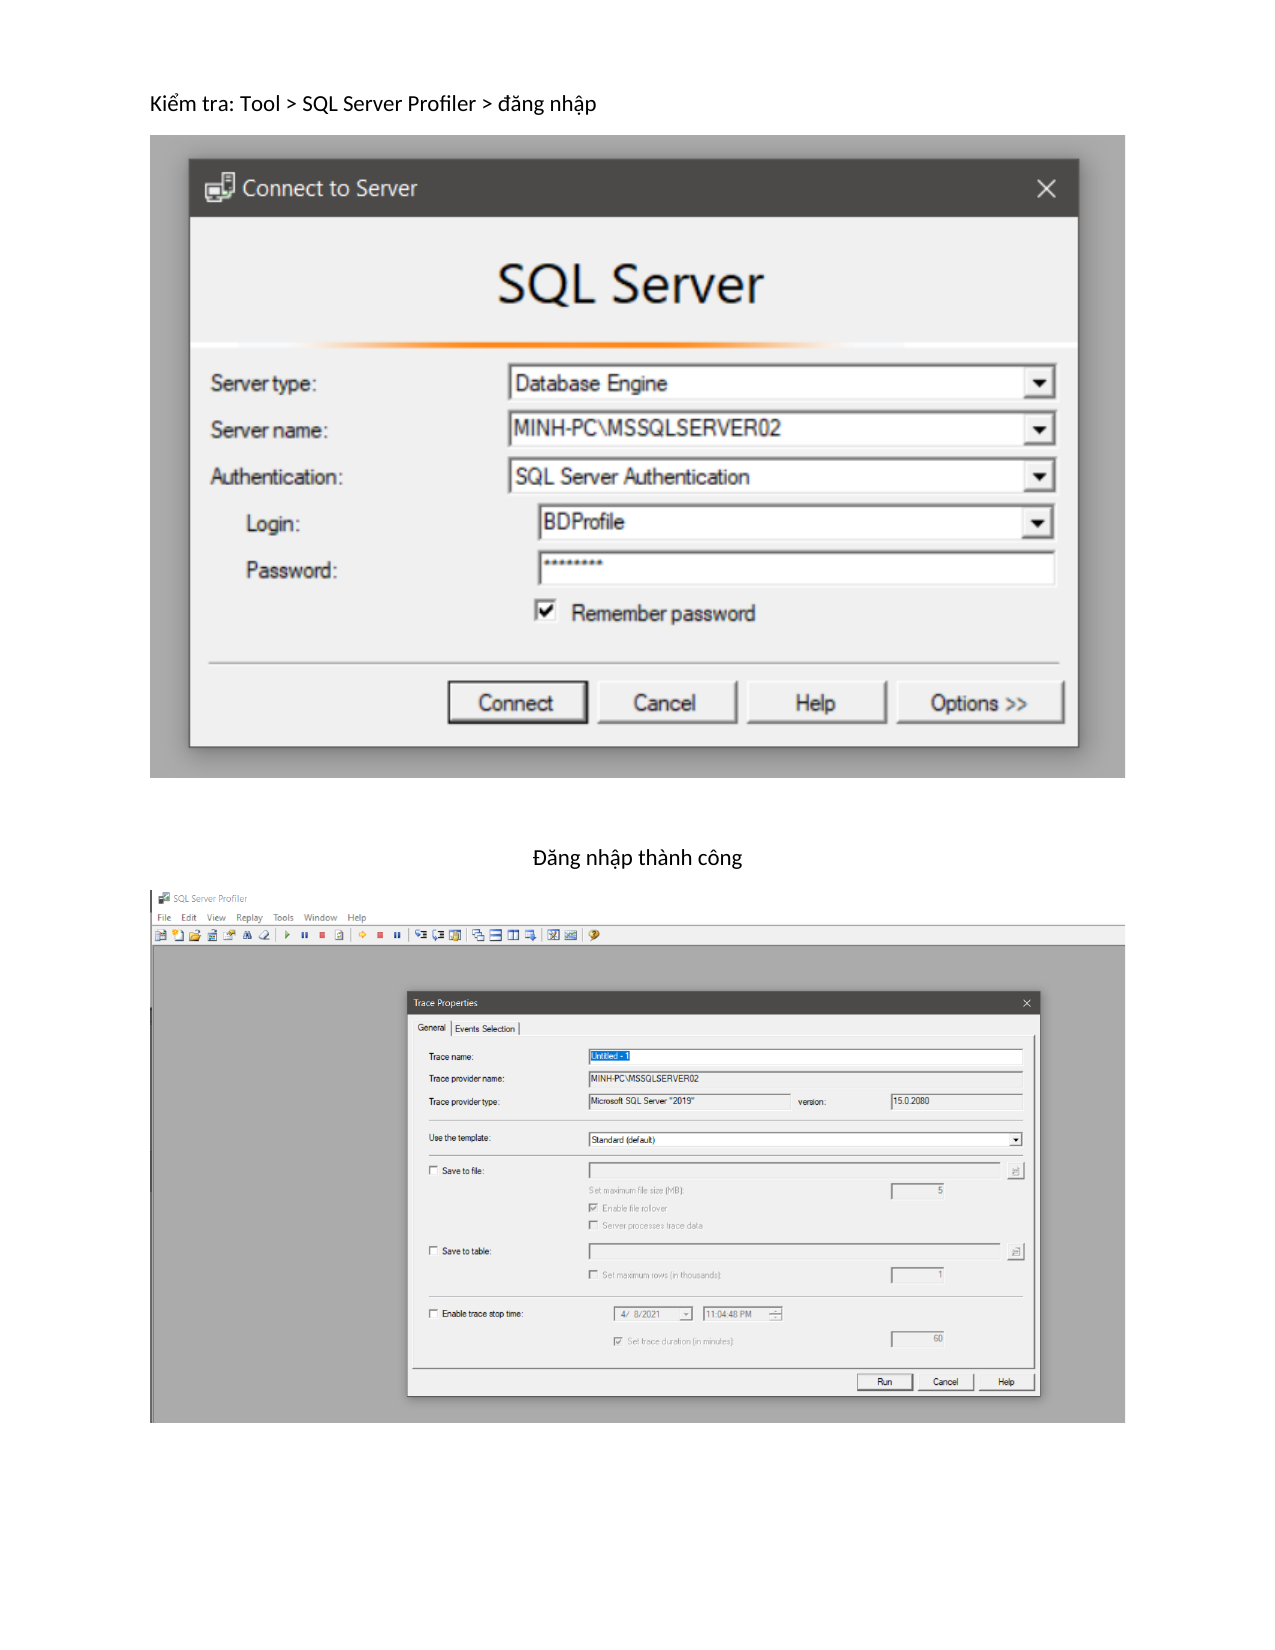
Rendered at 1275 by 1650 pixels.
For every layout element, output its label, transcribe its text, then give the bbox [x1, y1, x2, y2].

text Đăng nhập thành công [150, 843, 1125, 871]
picture [150, 890, 1125, 1423]
text Kiểm tra: Tool > SQL Server Profiler > đăng nhập [150, 89, 1125, 117]
picture [150, 135, 1125, 778]
